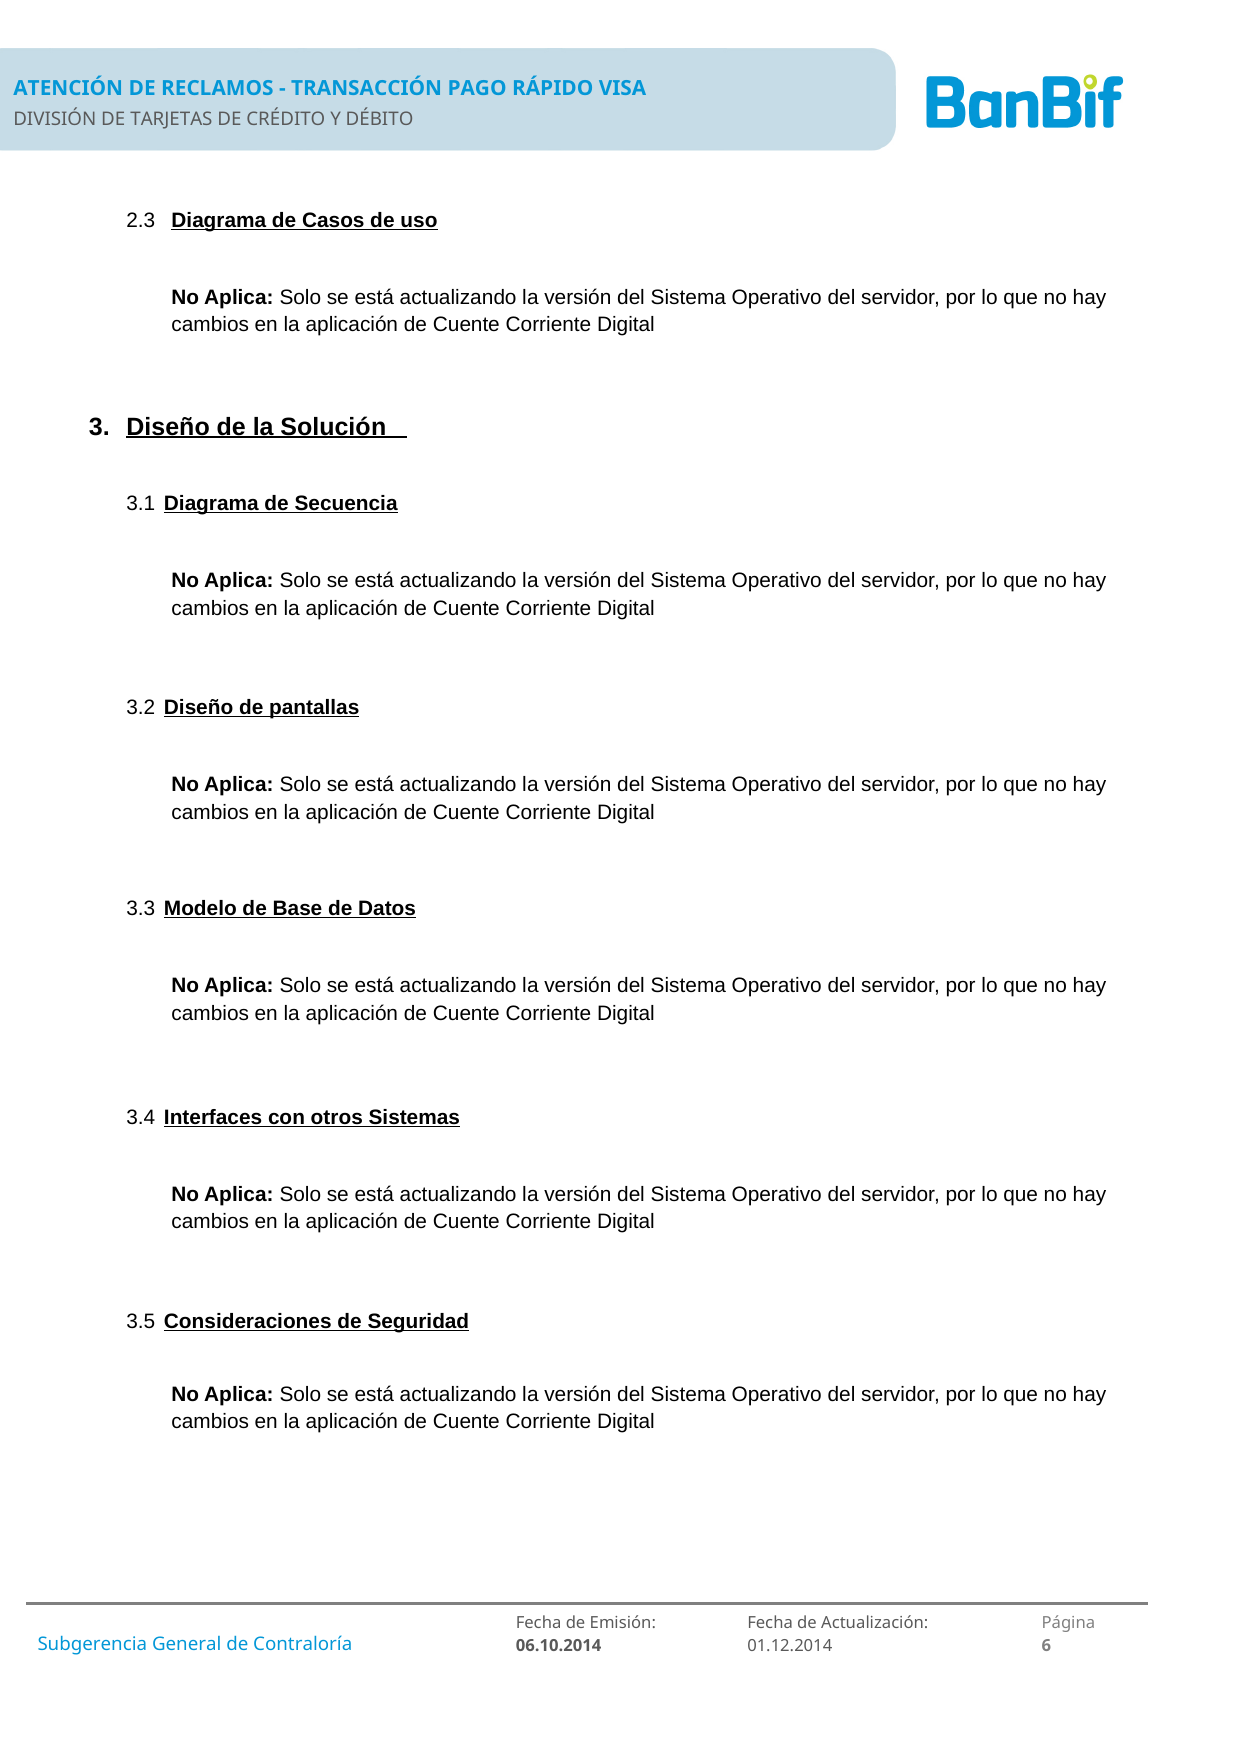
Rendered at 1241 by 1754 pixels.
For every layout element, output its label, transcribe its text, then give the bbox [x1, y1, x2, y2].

picture [0, 48, 1151, 179]
subtitle Diseño de la Solución [89, 411, 1152, 440]
subtitle Consideraciones de Seguridad [126, 1309, 1152, 1333]
subtitle Diagrama de Casos de uso [126, 208, 1152, 232]
subtitle Diagrama de Secuencia [126, 491, 1152, 515]
subtitle Modelo de Base de Datos [126, 896, 1152, 920]
subtitle Interfaces con otros Sistemas [126, 1105, 1152, 1129]
subtitle Diseño de pantallas [126, 695, 1152, 719]
